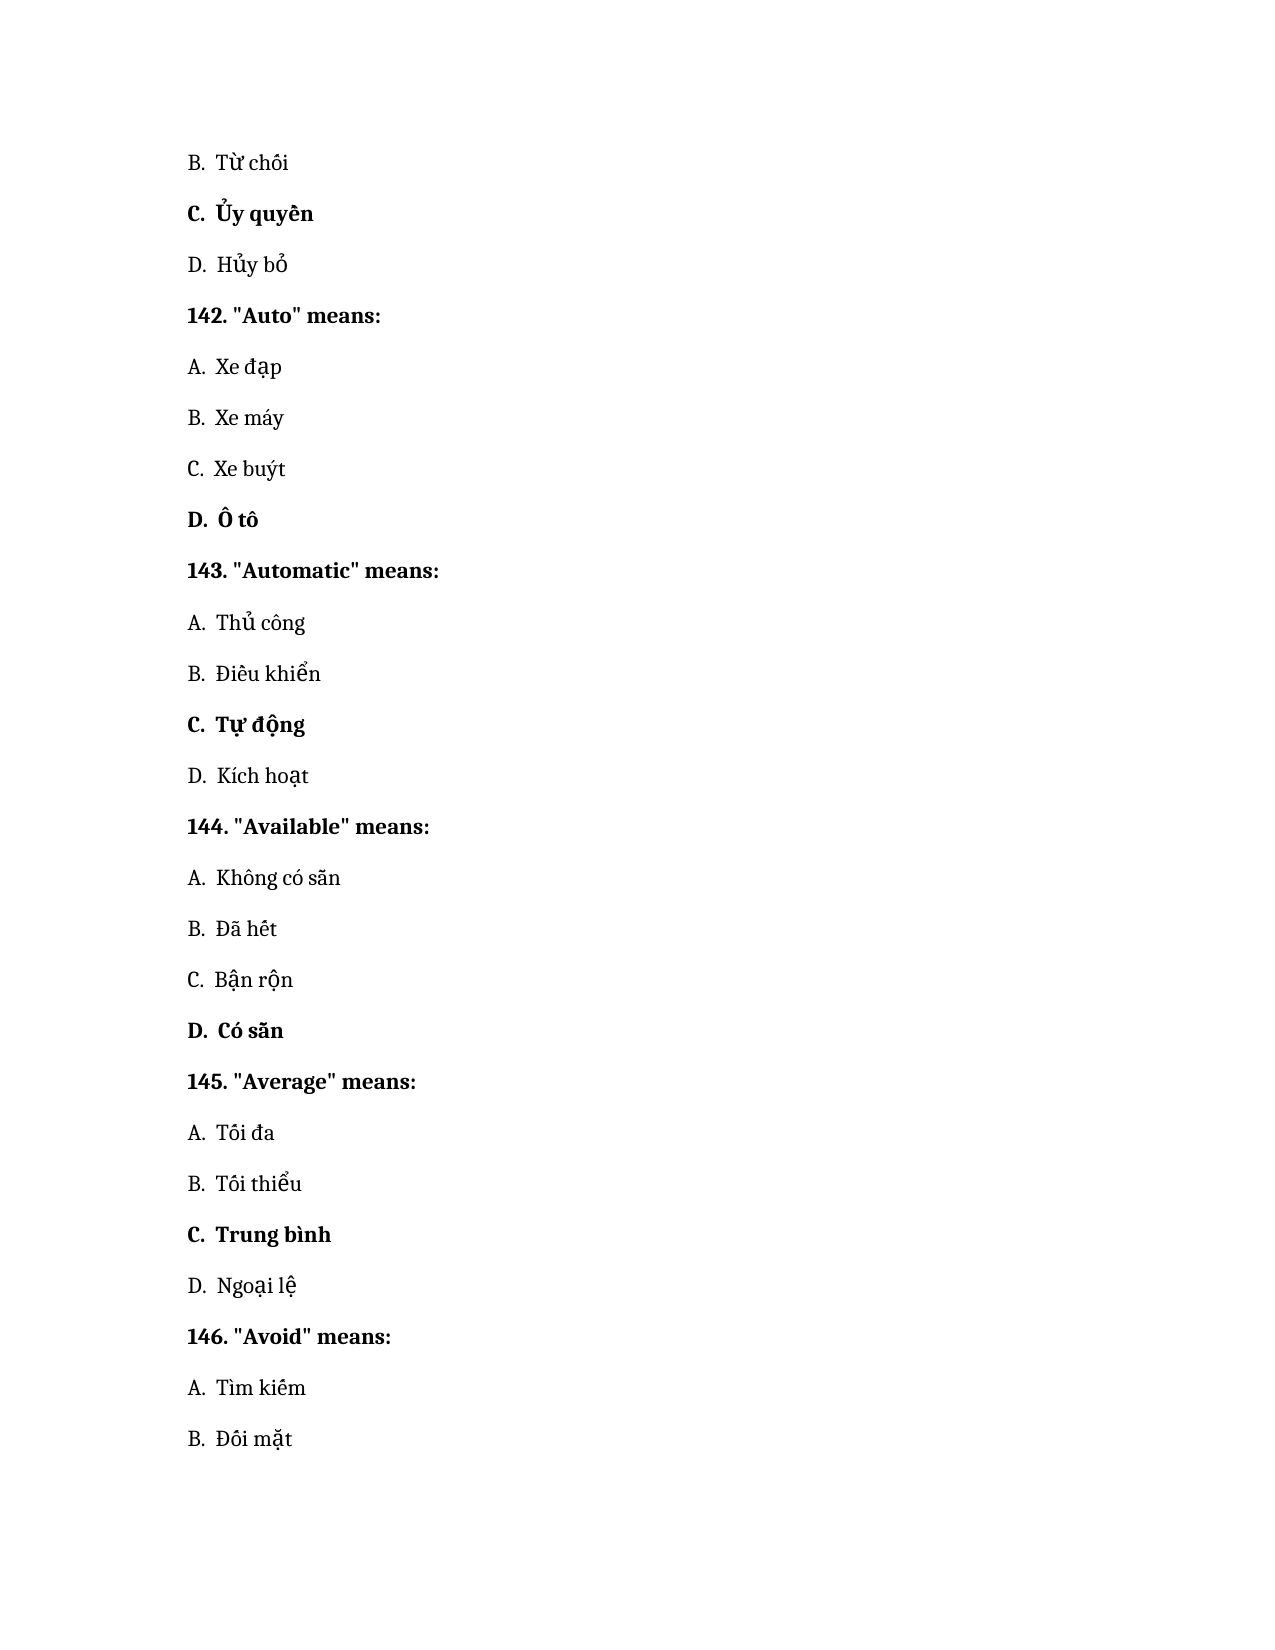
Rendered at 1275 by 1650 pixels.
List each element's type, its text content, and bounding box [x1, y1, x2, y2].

text 144. "Available" means: [187, 813, 1087, 840]
text 142. "Auto" means: [187, 303, 1087, 329]
text C. Bận rộn [187, 967, 1087, 993]
text D. Hủy bỏ [187, 252, 1087, 278]
text C. Trung bình [187, 1222, 1087, 1248]
text C. Xe buýt [187, 456, 1087, 483]
text C. Tự động [187, 711, 1087, 738]
text D. Có sẵn [187, 1018, 1087, 1044]
text C. Ủy quyền [187, 201, 1087, 227]
text A. Tìm kiếm [187, 1375, 1087, 1401]
text A. Không có sẵn [187, 864, 1087, 891]
text B. Từ chối [187, 150, 1087, 176]
text D. Ngoại lệ [187, 1273, 1087, 1299]
text A. Xe đạp [187, 354, 1087, 381]
text B. Xe máy [187, 405, 1087, 432]
text B. Điều khiển [187, 660, 1087, 687]
text D. Ô tô [187, 507, 1087, 534]
text B. Đối mặt [187, 1426, 1087, 1452]
text B. Tối thiểu [187, 1171, 1087, 1197]
text D. Kích hoạt [187, 762, 1087, 789]
text A. Tối đa [187, 1120, 1087, 1146]
text 143. "Automatic" means: [187, 558, 1087, 585]
text 145. "Average" means: [187, 1069, 1087, 1095]
text A. Thủ công [187, 609, 1087, 636]
text 146. "Avoid" means: [187, 1324, 1087, 1350]
text B. Đã hết [187, 916, 1087, 942]
